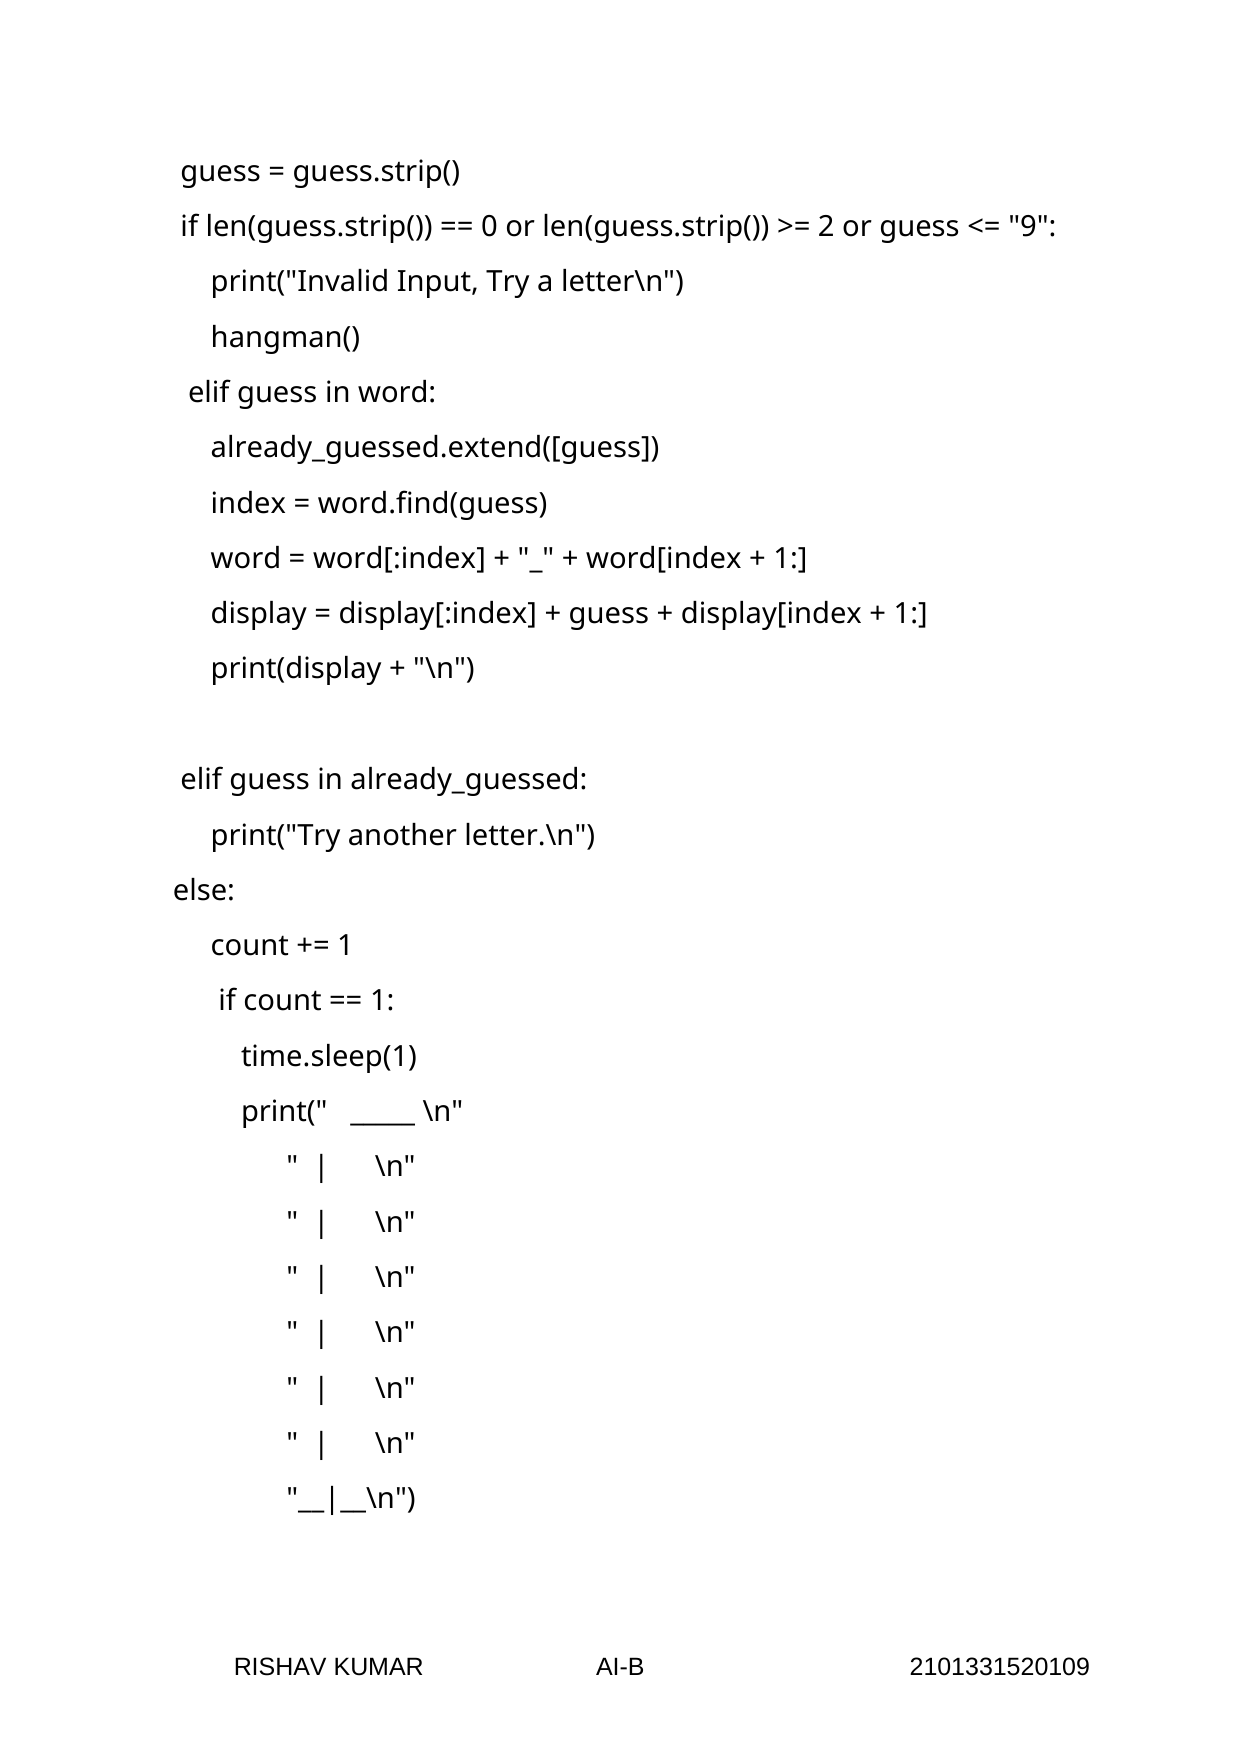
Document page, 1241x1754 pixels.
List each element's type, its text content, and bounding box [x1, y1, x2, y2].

text count += 1 [150, 924, 1090, 964]
text if count == 1: [150, 980, 1090, 1019]
text print("Invalid Input, Try a letter\n") [150, 261, 1090, 300]
text index = word.find(guess) [150, 482, 1090, 522]
text " | \n" [150, 1312, 1090, 1351]
text display = display[:index] + guess + display[index + 1:] [150, 592, 1090, 632]
text "__|__\n") [150, 1477, 1090, 1517]
text else: [150, 869, 1090, 909]
text if len(guess.strip()) == 0 or len(guess.strip()) >= 2 or guess <= "9": [150, 205, 1090, 245]
text " | \n" [150, 1367, 1090, 1407]
text " | \n" [150, 1422, 1090, 1462]
text elif guess in already_guessed: [150, 758, 1090, 798]
text print(display + "\n") [150, 648, 1090, 687]
text hangman() [150, 316, 1090, 356]
text " | \n" [150, 1146, 1090, 1185]
text already_guessed.extend([guess]) [150, 427, 1090, 466]
text word = word[:index] + "_" + word[index + 1:] [150, 537, 1090, 577]
text print("Try another letter.\n") [150, 814, 1090, 853]
text " | \n" [150, 1256, 1090, 1296]
text guess = guess.strip() [150, 150, 1090, 190]
text " | \n" [150, 1201, 1090, 1241]
text elif guess in word: [150, 371, 1090, 411]
text time.sleep(1) [150, 1035, 1090, 1075]
text print(" _____ \n" [150, 1090, 1090, 1130]
